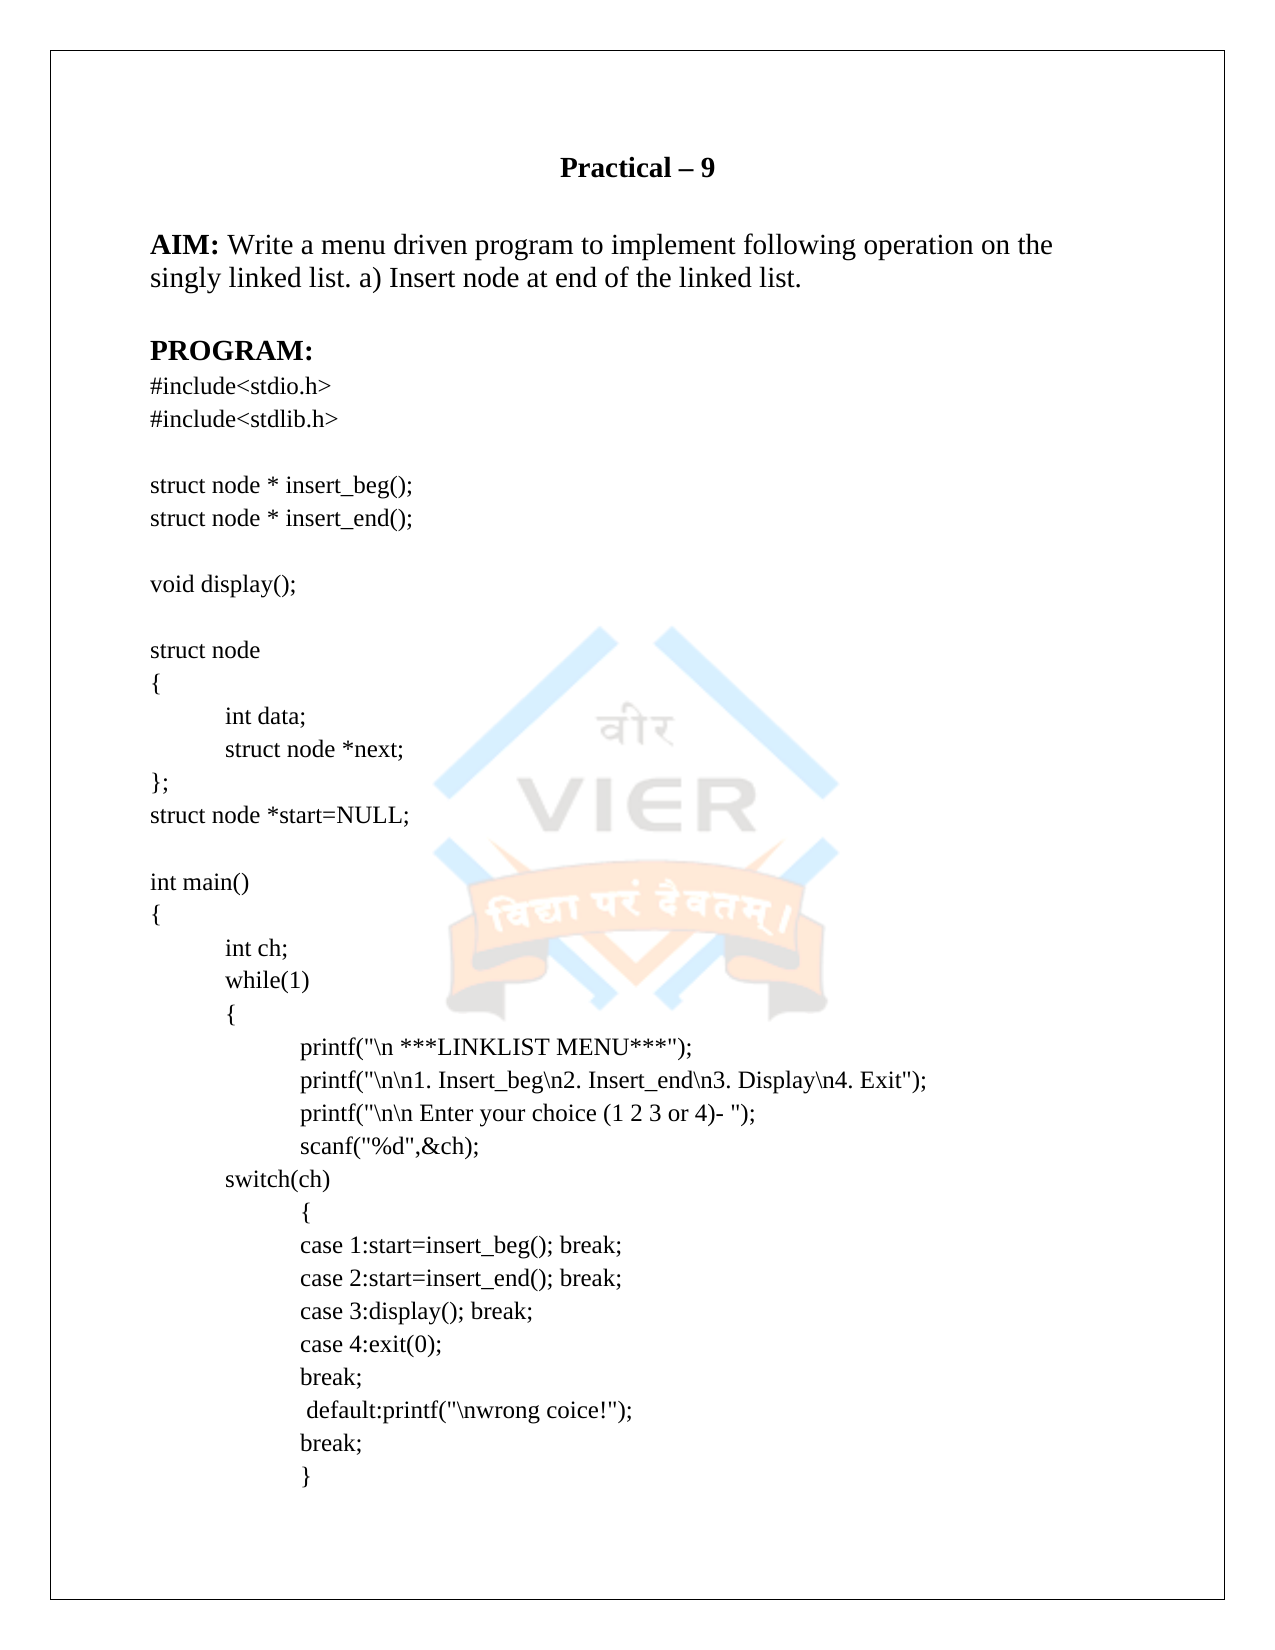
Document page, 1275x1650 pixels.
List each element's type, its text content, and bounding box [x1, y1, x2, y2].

text default:printf("\nwrong coice!"); [150, 1395, 1125, 1424]
text #include<stdio.h> [150, 371, 1125, 400]
text case 1:start=insert_beg(); break; [150, 1230, 1125, 1258]
text printf("\n\n1. Insert_beg\n2. Insert_end\n3. Display\n4. Exit"); [150, 1065, 1125, 1093]
text break; [150, 1428, 1125, 1457]
text struct node [150, 635, 1125, 664]
text case 4:exit(0); [150, 1329, 1125, 1358]
text { [150, 999, 1125, 1027]
text int data; [150, 701, 1125, 730]
text #include<stdlib.h> [150, 404, 1125, 433]
text struct node *next; [150, 734, 1125, 763]
text printf("\n ***LINKLIST MENU***"); [150, 1032, 1125, 1060]
text case 3:display(); break; [150, 1296, 1125, 1324]
text PROGRAM: [150, 333, 1125, 366]
text Practical – 9 [150, 150, 1125, 183]
text void display(); [150, 569, 1125, 598]
text }; [150, 767, 1125, 796]
text case 2:start=insert_end(); break; [150, 1263, 1125, 1292]
text { [150, 1197, 1125, 1226]
text break; [150, 1362, 1125, 1391]
text AIM: Write a menu driven program to implement following operation on the singly linked list. a) Insert node at end of the linked list. [150, 227, 1125, 294]
text struct node * insert_end(); [150, 503, 1125, 532]
text } [150, 1461, 1125, 1490]
text int main() [150, 867, 1125, 895]
text int ch; [150, 933, 1125, 961]
text while(1) [150, 966, 1125, 994]
text { [150, 899, 1125, 928]
text printf("\n\n Enter your choice (1 2 3 or 4)- "); [150, 1098, 1125, 1126]
text struct node * insert_beg(); [150, 470, 1125, 499]
text switch(ch) [150, 1164, 1125, 1192]
text struct node *start=NULL; [150, 801, 1125, 829]
text scanf("%d",&ch); [150, 1131, 1125, 1159]
text { [150, 668, 1125, 697]
